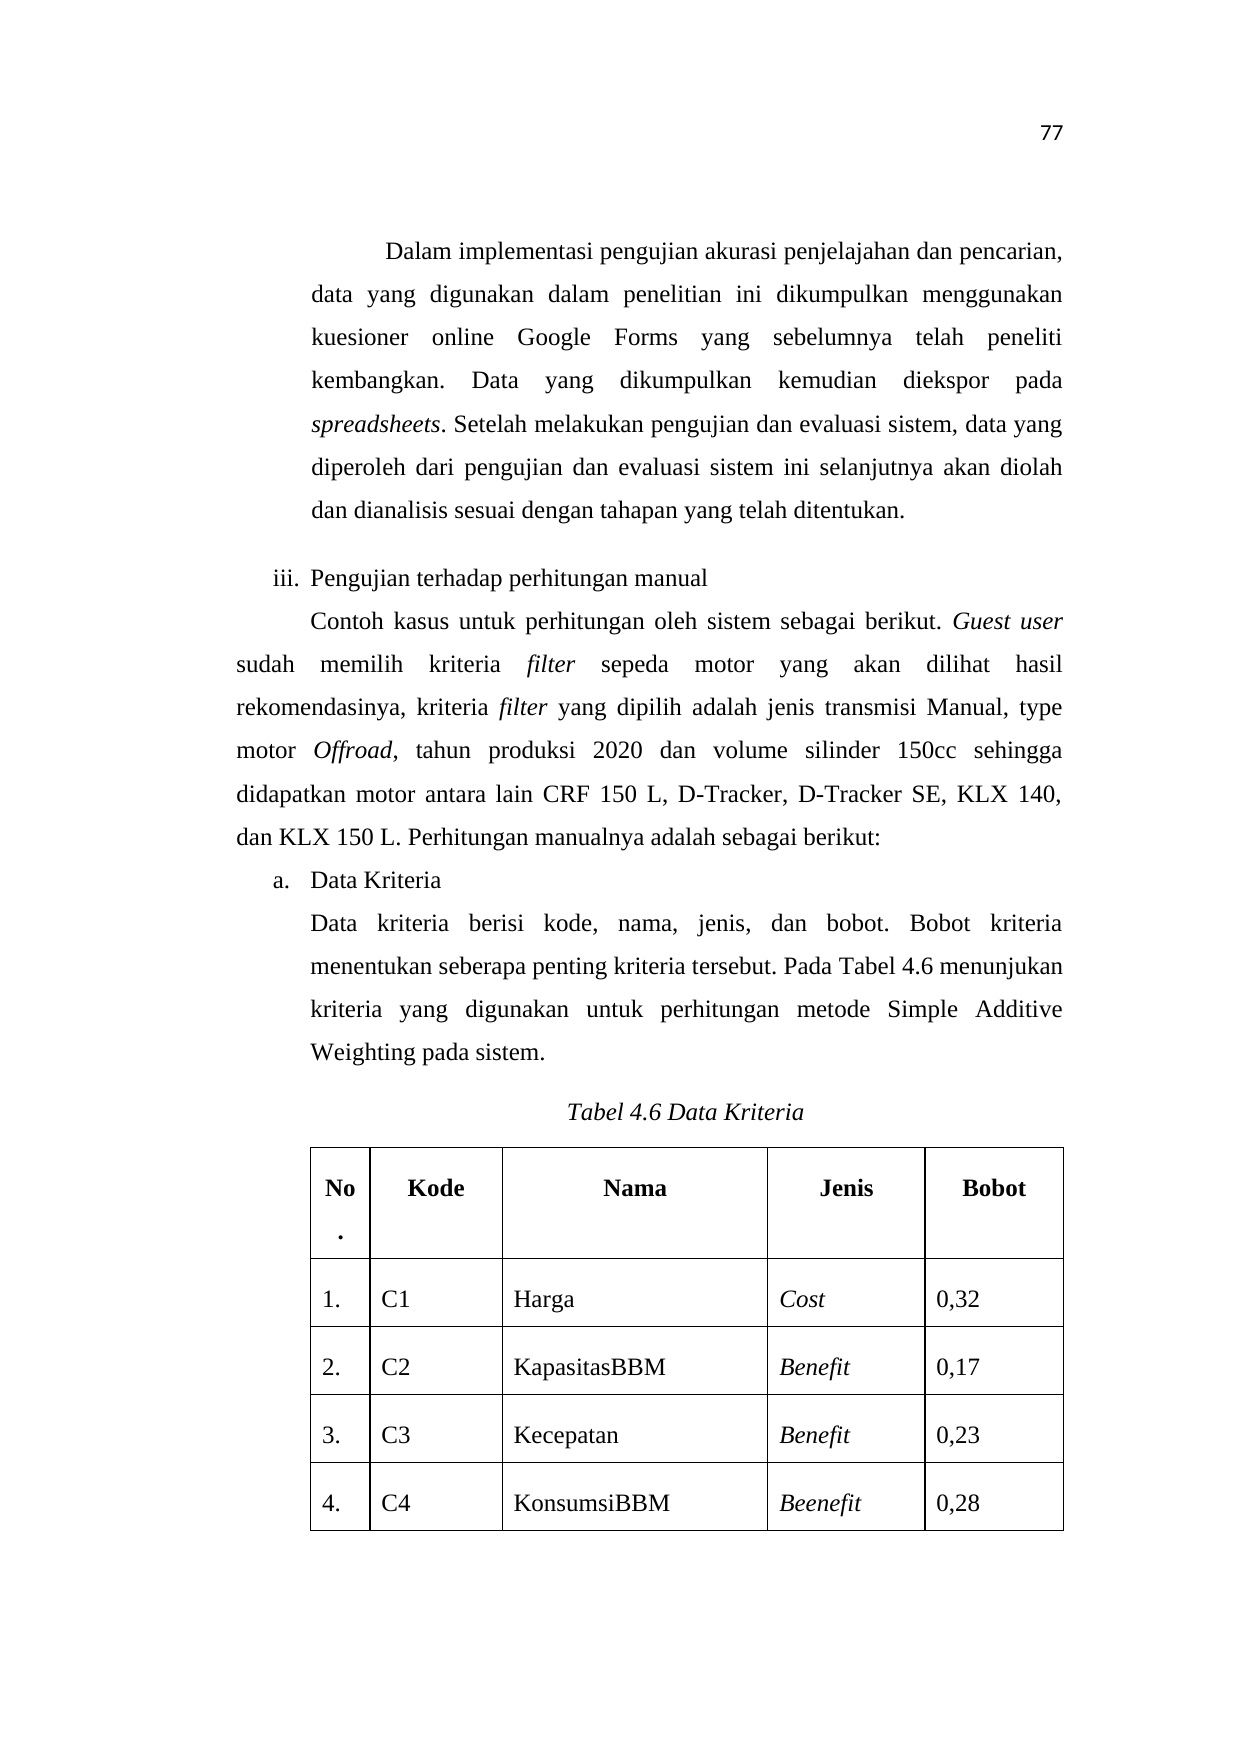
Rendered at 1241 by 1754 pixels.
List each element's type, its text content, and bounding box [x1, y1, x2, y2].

table_cell C2 [371, 1327, 502, 1394]
text Tabel 4.6 Data Kriteria [310, 1097, 1063, 1126]
table_cell 0,17 [926, 1327, 1063, 1394]
list Contoh kasus untuk perhitungan oleh sistem sebagai berikut. Guest user sudah memilih kriteria filter sepeda motor yang akan dilihat hasil rekomendasinya, kriteria filter yang dipilih adalah jenis transmisi Manual, type motor Offroad, tahun produksi 2020 dan volume silinder 150cc sehingga didapatkan motor antara lain CRF 150 L, D-Tracker, D-Tracker SE, KLX 140, dan KLX 150 L. Perhitungan manualnya adalah sebagai berikut: [236, 606, 1063, 851]
table_cell 4. [311, 1463, 369, 1529]
text Dalam implementasi pengujian akurasi penjelajahan dan pencarian, data yang digunakan dalam penelitian ini dikumpulkan menggunakan kuesioner online Google Forms yang sebelumnya telah peneliti kembangkan. Data yang dikumpulkan kemudian diekspor pada spreadsheets. Setelah melakukan pengujian dan evaluasi sistem, data yang diperoleh dari pengujian dan evaluasi sistem ini selanjutnya akan diolah dan dianalisis sesuai dengan tahapan yang telah ditentukan. [311, 236, 1063, 524]
table_header No. [311, 1148, 369, 1258]
table_cell 0,23 [926, 1395, 1063, 1462]
list Data kriteria berisi kode, nama, jenis, dan bobot. Bobot kriteria menentukan seberapa penting kriteria tersebut. Pada Tabel 4.6 menunjukan kriteria yang digunakan untuk perhitungan metode Simple Additive Weighting pada sistem. [310, 908, 1063, 1066]
table_cell Beenefit [768, 1463, 924, 1529]
list Pengujian terhadap perhitungan manual [273, 563, 1063, 592]
table_header Nama [503, 1148, 767, 1258]
table_cell 0,28 [926, 1463, 1063, 1529]
table_cell C3 [371, 1395, 502, 1462]
table_header Jenis [768, 1148, 924, 1258]
table_cell 2. [311, 1327, 369, 1394]
table_cell Harga [503, 1259, 767, 1326]
table_cell 3. [311, 1395, 369, 1462]
table_cell Kecepatan [503, 1395, 767, 1462]
table_cell C1 [371, 1259, 502, 1326]
table_cell 0,32 [926, 1259, 1063, 1326]
table_cell 1. [311, 1259, 369, 1326]
table_header Bobot [926, 1148, 1063, 1258]
list Data Kriteria [273, 865, 1063, 894]
table_cell C4 [371, 1463, 502, 1529]
table_cell Cost [768, 1259, 924, 1326]
table_cell KonsumsiBBM [503, 1463, 767, 1529]
table_header Kode [371, 1148, 502, 1258]
table_cell KapasitasBBM [503, 1327, 767, 1394]
table_cell Benefit [768, 1395, 924, 1462]
table_cell Benefit [768, 1327, 924, 1394]
